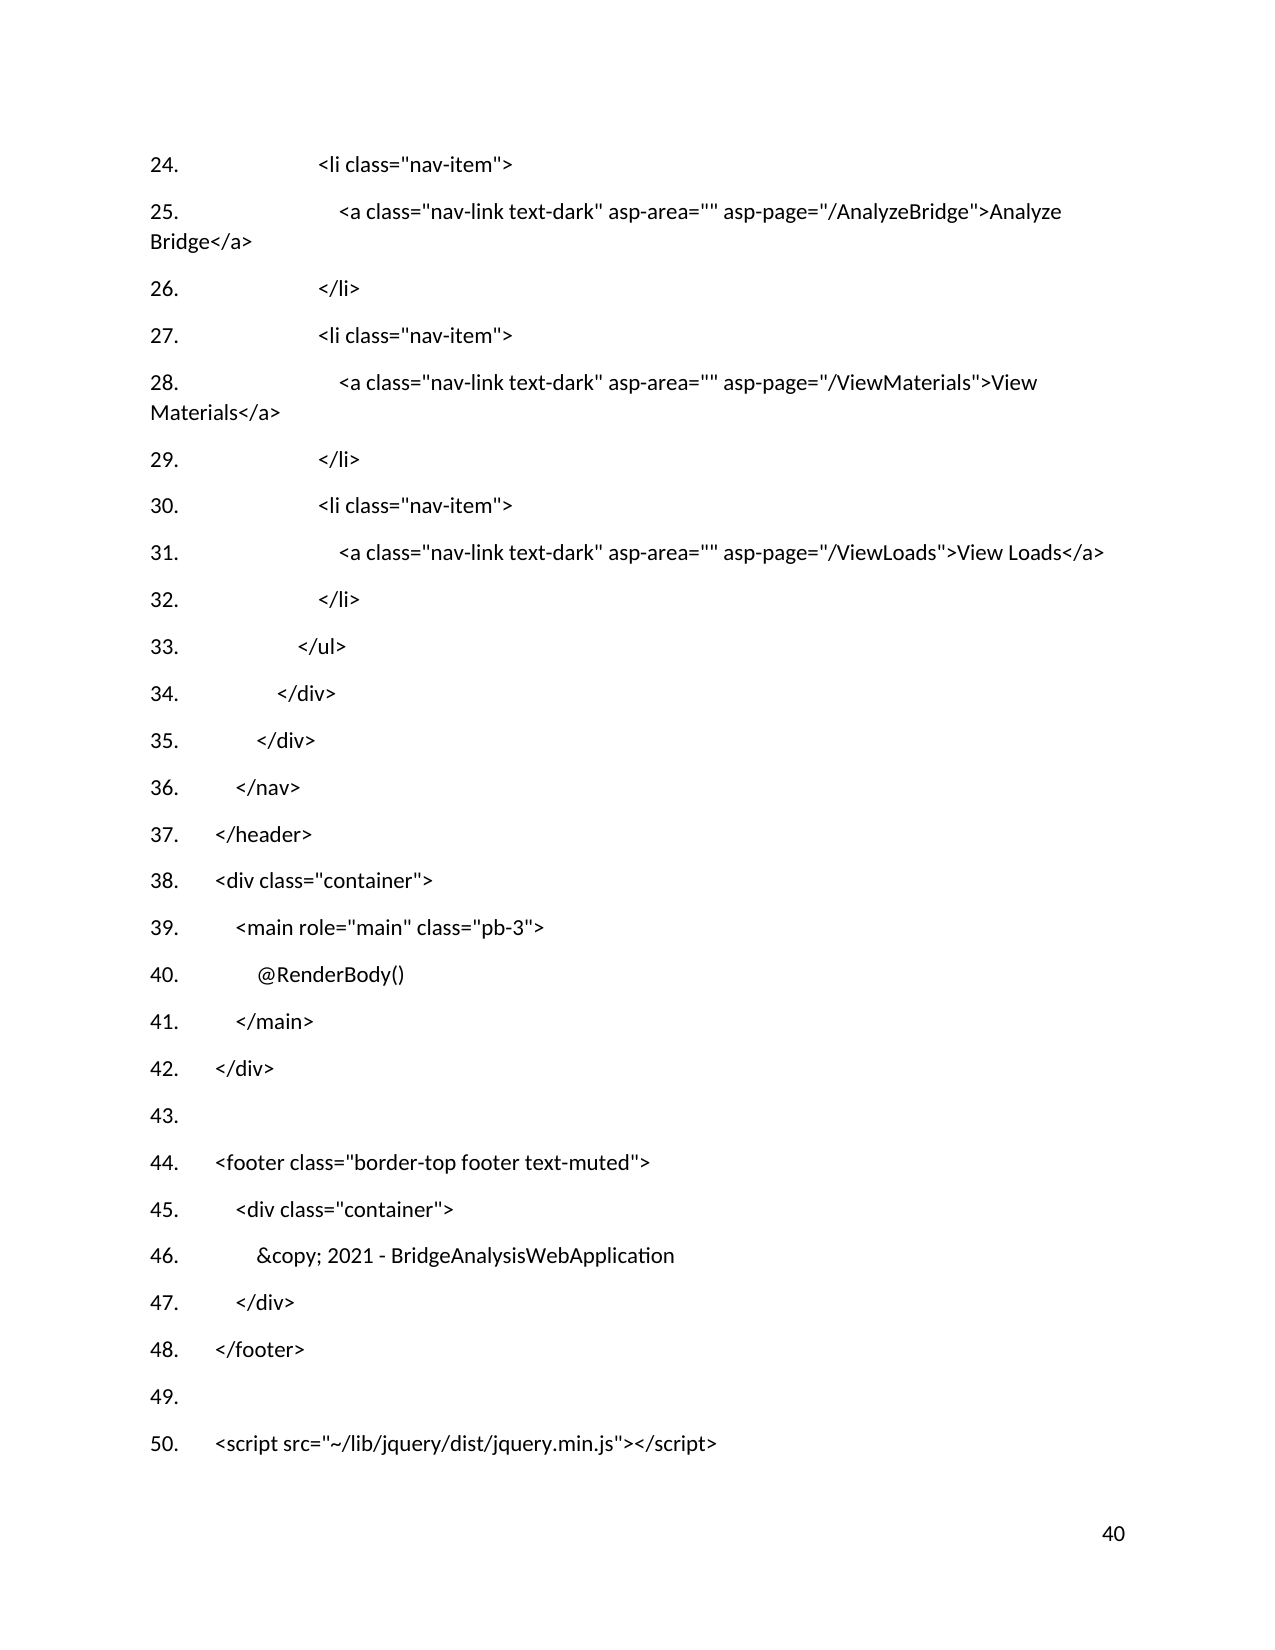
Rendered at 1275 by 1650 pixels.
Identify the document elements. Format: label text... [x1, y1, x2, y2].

text 32. </li> [150, 585, 1125, 613]
text 45. <div class="container"> [150, 1195, 1125, 1223]
text 25. <a class="nav-link text-dark" asp-area="" asp-page="/AnalyzeBridge">Analyze Bridge</a> [150, 197, 1125, 255]
text 35. </div> [150, 726, 1125, 754]
text 39. <main role="main" class="pb-3"> [150, 913, 1125, 942]
text 50. <script src="~/lib/jquery/dist/jquery.min.js"></script> [150, 1429, 1125, 1457]
text 28. <a class="nav-link text-dark" asp-area="" asp-page="/ViewMaterials">View Materials</a> [150, 368, 1125, 426]
text 24. <li class="nav-item"> [150, 150, 1125, 178]
text 44. <footer class="border-top footer text-muted"> [150, 1148, 1125, 1176]
text 42. </div> [150, 1054, 1125, 1082]
text 33. </ul> [150, 632, 1125, 660]
text 30. <li class="nav-item"> [150, 492, 1125, 520]
text 48. </footer> [150, 1335, 1125, 1363]
text 27. <li class="nav-item"> [150, 321, 1125, 349]
text 49. [150, 1382, 1125, 1410]
text 43. [150, 1101, 1125, 1129]
text 47. </div> [150, 1288, 1125, 1317]
text 34. </div> [150, 679, 1125, 707]
text 26. </li> [150, 274, 1125, 302]
text 38. <div class="container"> [150, 867, 1125, 895]
text 46. &copy; 2021 - BridgeAnalysisWebApplication [150, 1242, 1125, 1270]
text 37. </header> [150, 820, 1125, 848]
text 40. @RenderBody() [150, 960, 1125, 988]
text 29. </li> [150, 445, 1125, 473]
text 36. </nav> [150, 773, 1125, 801]
text 41. </main> [150, 1007, 1125, 1035]
text 31. <a class="nav-link text-dark" asp-area="" asp-page="/ViewLoads">View Loads</a> [150, 538, 1125, 567]
